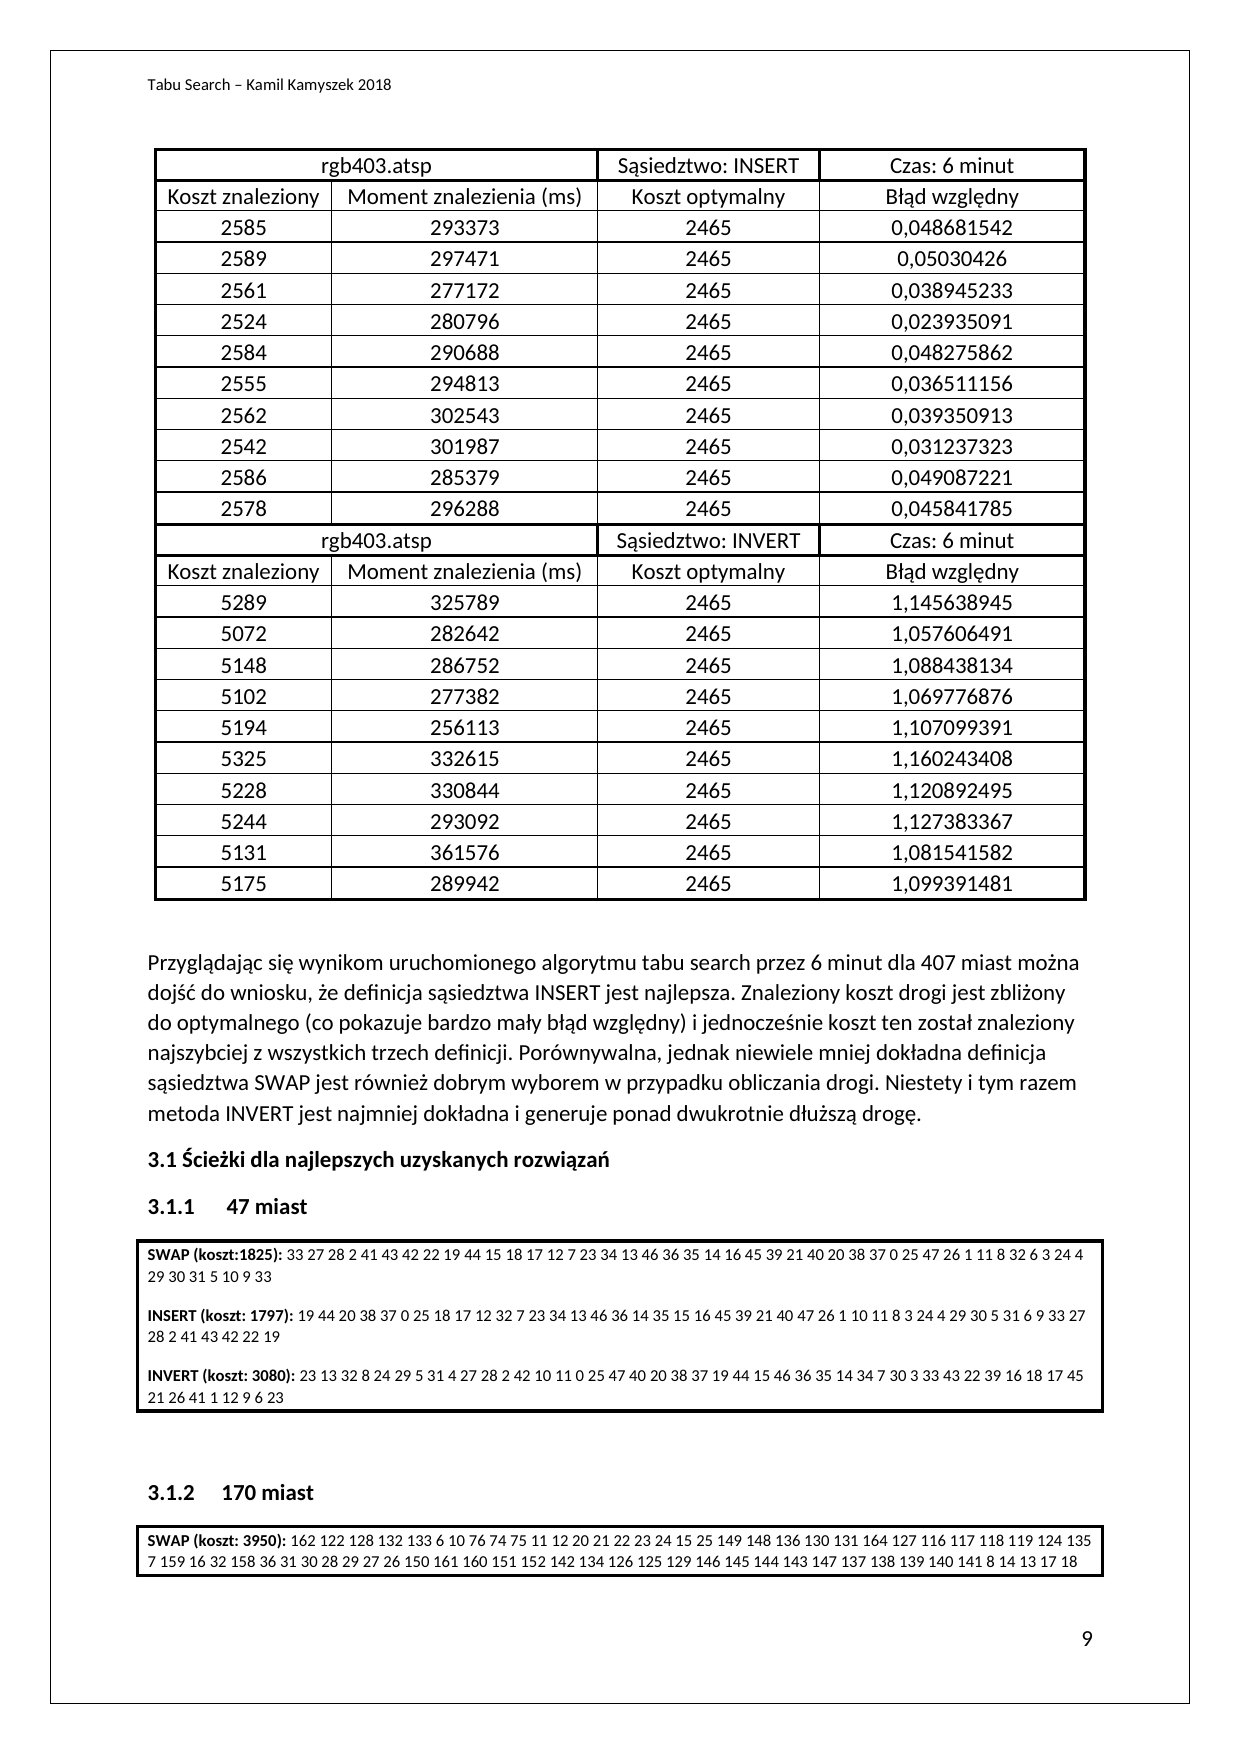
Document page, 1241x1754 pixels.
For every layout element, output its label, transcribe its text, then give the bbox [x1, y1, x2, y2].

table_cell 5072 [157, 618, 331, 648]
table_cell 0,031237323 [820, 430, 1083, 460]
table_cell 2561 [157, 274, 331, 304]
table_cell 296288 [332, 493, 597, 523]
table_cell 0,048275862 [820, 336, 1083, 366]
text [139, 1528, 1101, 1574]
table_cell 0,039350913 [820, 399, 1083, 429]
table_cell 2562 [157, 399, 331, 429]
text 3.1.1 47 miast [147, 1192, 1093, 1220]
table_cell 2465 [598, 774, 819, 804]
table_cell 301987 [332, 430, 597, 460]
table_cell 277172 [332, 274, 597, 304]
text Przyglądając się wynikom uruchomionego algorytmu tabu search przez 6 minut dla 407 miast można dojść do wniosku, że definicja sąsiedztwa INSERT jest najlepsza. Znaleziony koszt drogi jest zbliżony do optymalnego (co pokazuje bardzo mały błąd względny) i jednocześnie koszt ten został znaleziony najszybciej z wszystkich trzech definicji. Porównywalna, jednak niewiele mniej dokładna definicja sąsiedztwa SWAP jest również dobrym wyborem w przypadku obliczania drogi. Niestety i tym razem metoda INVERT jest najmniej dokładna i generuje ponad dwukrotnie dłuższą drogę. [147, 948, 1093, 1127]
table_header rgb403.atsp [157, 151, 596, 179]
table_cell 2465 [598, 649, 819, 679]
table_cell 290688 [332, 336, 597, 366]
table_cell 5102 [157, 680, 331, 710]
table_cell 302543 [332, 399, 597, 429]
table_header Czas: 6 minut [821, 151, 1083, 179]
table_cell 332615 [332, 743, 597, 773]
table_cell Sąsiedztwo: INVERT [599, 526, 818, 554]
table_cell 2465 [598, 368, 819, 398]
table_cell Moment znalezienia (ms) [332, 557, 597, 585]
table_cell 282642 [332, 618, 597, 648]
table_cell 5325 [157, 743, 331, 773]
table_cell 293373 [332, 211, 597, 241]
table_cell 285379 [332, 461, 597, 491]
table_cell 286752 [332, 649, 597, 679]
table_cell 2465 [598, 868, 819, 898]
table_cell 5148 [157, 649, 331, 679]
table_cell 2465 [598, 211, 819, 241]
table_cell 1,099391481 [820, 868, 1083, 898]
table_cell 0,05030426 [820, 243, 1083, 273]
table_header Sąsiedztwo: INSERT [599, 151, 818, 179]
table_cell 0,049087221 [820, 461, 1083, 491]
table_cell 1,069776876 [820, 680, 1083, 710]
table_cell 2465 [598, 274, 819, 304]
table_cell 330844 [332, 774, 597, 804]
table_cell 2584 [157, 336, 331, 366]
table_cell Koszt znaleziony [157, 557, 331, 585]
table_cell 361576 [332, 836, 597, 866]
table_cell 5175 [157, 868, 331, 898]
table_cell Koszt optymalny [598, 557, 819, 585]
table_cell 1,145638945 [820, 586, 1083, 616]
table_cell 2465 [598, 586, 819, 616]
table_cell 2589 [157, 243, 331, 273]
table_cell 277382 [332, 680, 597, 710]
table_cell Koszt znaleziony [157, 182, 331, 210]
table_cell 256113 [332, 711, 597, 741]
table_cell 2465 [598, 336, 819, 366]
table_cell 2585 [157, 211, 331, 241]
table_cell 0,036511156 [820, 368, 1083, 398]
table_cell 280796 [332, 305, 597, 335]
table_cell 2465 [598, 305, 819, 335]
table_cell 2586 [157, 461, 331, 491]
table_cell rgb403.atsp [157, 526, 596, 554]
text INVERT (koszt: 3080): 23 13 32 8 24 29 5 31 4 27 28 2 42 10 11 0 25 47 40 20 38 37 19 44 15 46 36 35 14 34 7 30 3 33 43 22 39 16 18 17 45 21 26 41 1 12 9 6 23 [139, 1360, 1101, 1409]
text 3.1 Ścieżki dla najlepszych uzyskanych rozwiązań [147, 1146, 1093, 1173]
table_cell Czas: 6 minut [821, 526, 1083, 554]
table_cell 2465 [598, 461, 819, 491]
table_cell 0,048681542 [820, 211, 1083, 241]
table_cell 2465 [598, 243, 819, 273]
table_cell 5131 [157, 836, 331, 866]
table_cell Błąd względny [820, 557, 1083, 585]
table_cell 5194 [157, 711, 331, 741]
table_cell 5244 [157, 805, 331, 835]
table_cell 1,160243408 [820, 743, 1083, 773]
table_cell Moment znalezienia (ms) [332, 182, 597, 210]
table_cell 2465 [598, 805, 819, 835]
table_cell 2465 [598, 399, 819, 429]
table_cell Błąd względny [820, 182, 1083, 210]
table_cell 2524 [157, 305, 331, 335]
table_cell 297471 [332, 243, 597, 273]
table_cell 0,038945233 [820, 274, 1083, 304]
table_cell 1,088438134 [820, 649, 1083, 679]
table_cell 5289 [157, 586, 331, 616]
table_cell 0,045841785 [820, 493, 1083, 523]
text INSERT (koszt: 1797): 19 44 20 38 37 0 25 18 17 12 32 7 23 34 13 46 36 14 35 15 16 45 39 21 40 47 26 1 10 11 8 3 24 4 29 30 5 31 6 9 33 27 28 2 41 43 42 22 19 [139, 1300, 1101, 1347]
table_cell 5228 [157, 774, 331, 804]
table_cell 0,023935091 [820, 305, 1083, 335]
table_cell 1,120892495 [820, 774, 1083, 804]
text 3.1.2 170 miast [147, 1478, 1093, 1506]
table_cell 2578 [157, 493, 331, 523]
text SWAP (koszt:1825): 33 27 28 2 41 43 42 22 19 44 15 18 17 12 7 23 34 13 46 36 35 14 16 45 39 21 40 20 38 37 0 25 47 26 1 11 8 32 6 3 24 4 29 30 31 5 10 9 33 [139, 1243, 1101, 1287]
table_cell 2465 [598, 618, 819, 648]
table_cell 2465 [598, 836, 819, 866]
table_cell 2465 [598, 743, 819, 773]
table_cell 2465 [598, 430, 819, 460]
table_cell 293092 [332, 805, 597, 835]
table_cell 2465 [598, 680, 819, 710]
table_cell 325789 [332, 586, 597, 616]
table_cell 2542 [157, 430, 331, 460]
table_cell 1,057606491 [820, 618, 1083, 648]
table_cell 1,127383367 [820, 805, 1083, 835]
table_cell 2465 [598, 493, 819, 523]
table_cell 2555 [157, 368, 331, 398]
table_cell 294813 [332, 368, 597, 398]
table_cell 289942 [332, 868, 597, 898]
table_cell Koszt optymalny [598, 182, 819, 210]
table_cell 1,107099391 [820, 711, 1083, 741]
table_cell 2465 [598, 711, 819, 741]
table_cell 1,081541582 [820, 836, 1083, 866]
